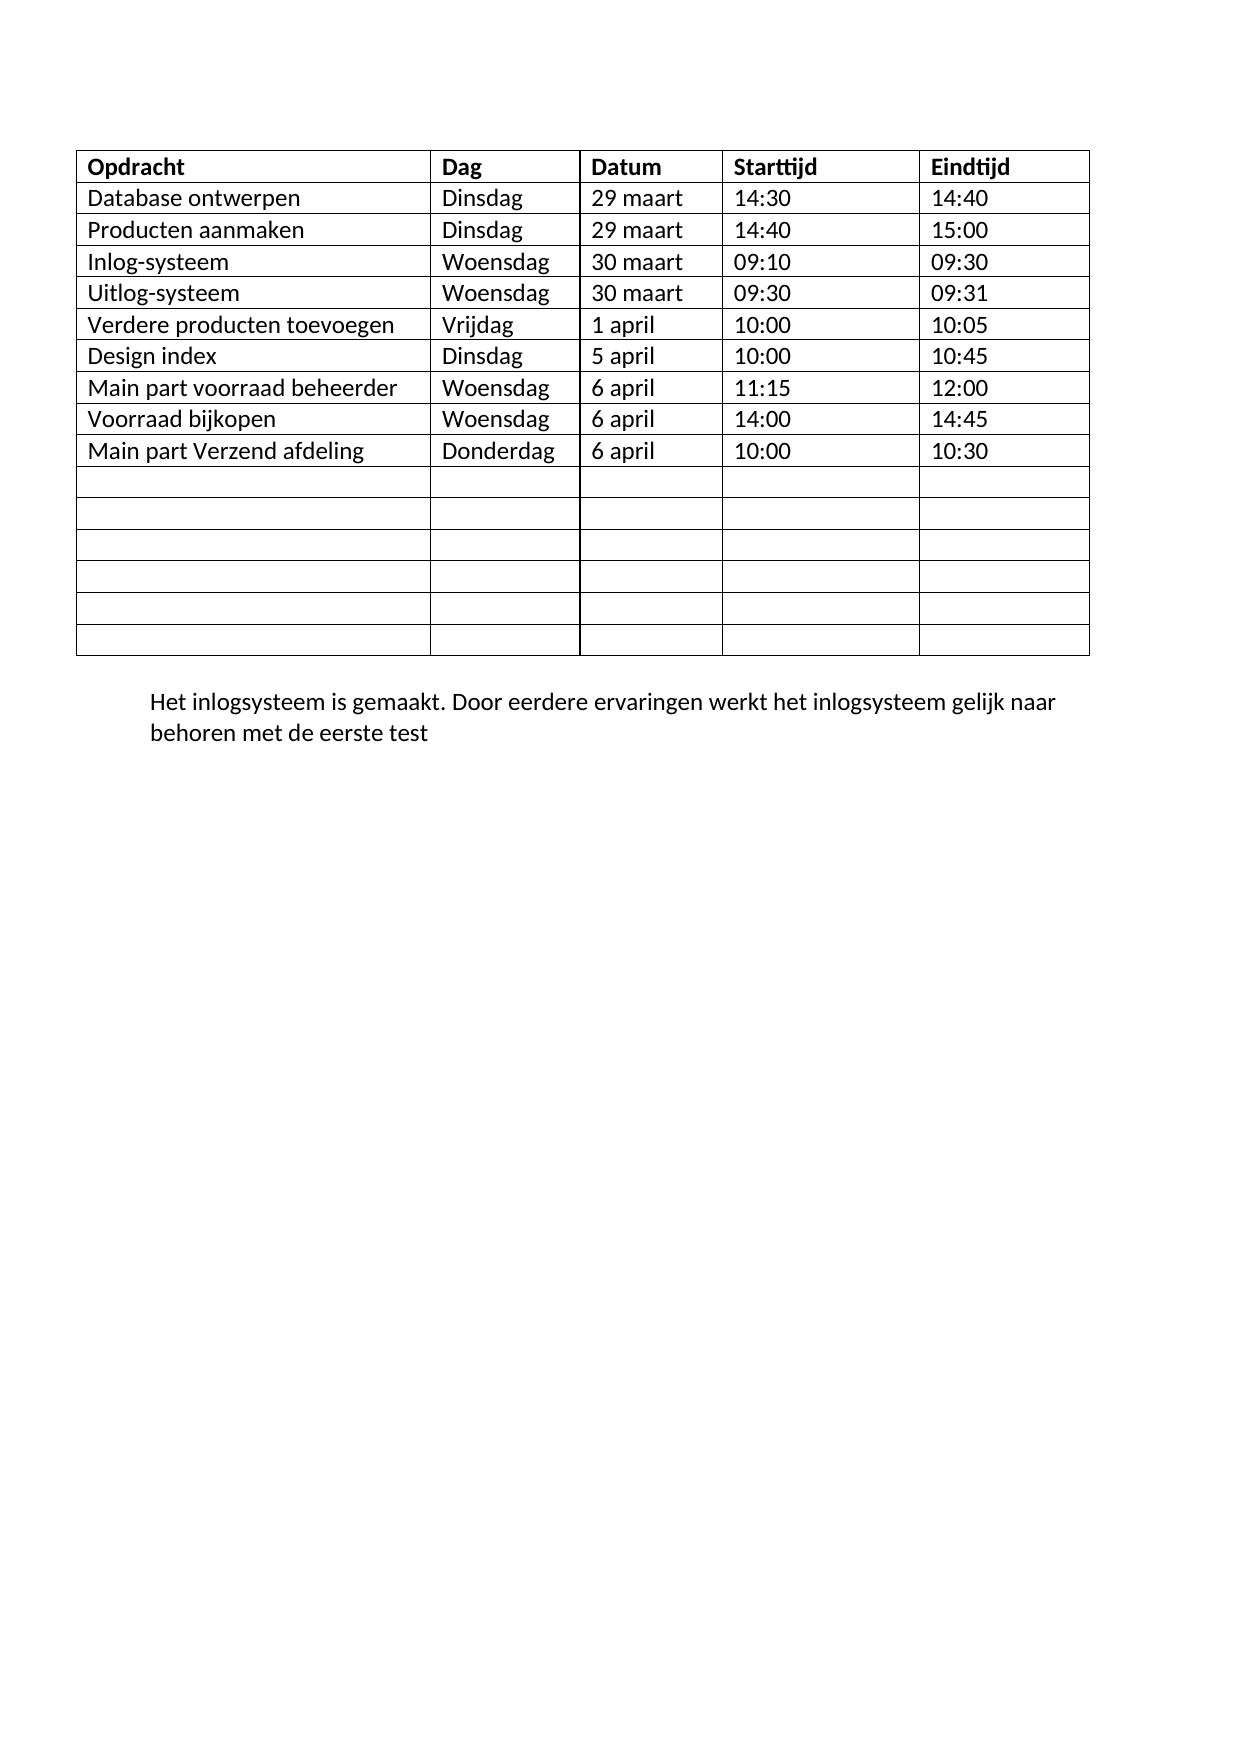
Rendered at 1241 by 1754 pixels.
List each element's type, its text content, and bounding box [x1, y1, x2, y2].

table_cell Woensdag [431, 246, 579, 276]
table_cell 5 april [581, 340, 722, 371]
table_cell [723, 593, 919, 623]
table_cell [431, 530, 579, 560]
table_cell 30 maart [581, 277, 722, 308]
table_cell [77, 625, 430, 655]
table_cell [920, 593, 1089, 623]
table_cell 30 maart [581, 246, 722, 276]
table_cell 12:00 [920, 372, 1089, 402]
table_cell [431, 593, 579, 623]
table_cell 10:45 [920, 340, 1089, 371]
table_cell 6 april [581, 372, 722, 402]
table_cell [581, 593, 722, 623]
table_cell [723, 561, 919, 592]
table_cell 10:00 [723, 309, 919, 339]
table_cell Producten aanmaken [77, 214, 430, 245]
table_cell 6 april [581, 404, 722, 434]
table_cell [77, 593, 430, 623]
table_cell 14:40 [920, 183, 1089, 213]
table_cell 10:30 [920, 435, 1089, 466]
table_cell 14:45 [920, 404, 1089, 434]
table_cell [581, 467, 722, 497]
table_cell Dinsdag [431, 214, 579, 245]
table_header Starttijd [723, 151, 919, 182]
table_cell [920, 625, 1089, 655]
table_cell Database ontwerpen [77, 183, 430, 213]
table_cell [723, 498, 919, 529]
table_cell 6 april [581, 435, 722, 466]
table_cell Verdere producten toevoegen [77, 309, 430, 339]
table_cell [77, 561, 430, 592]
table_cell [920, 530, 1089, 560]
table_cell 10:05 [920, 309, 1089, 339]
table_cell [77, 467, 430, 497]
table_cell 29 maart [581, 214, 722, 245]
table_cell Woensdag [431, 404, 579, 434]
table_cell 29 maart [581, 183, 722, 213]
table_cell [581, 561, 722, 592]
table_cell 14:40 [723, 214, 919, 245]
table_cell Inlog-systeem [77, 246, 430, 276]
table_cell [431, 561, 579, 592]
table_cell [723, 530, 919, 560]
table_cell [431, 467, 579, 497]
table_cell 14:00 [723, 404, 919, 434]
table_cell 09:31 [920, 277, 1089, 308]
table_header Datum [581, 151, 722, 182]
table_header Dag [431, 151, 579, 182]
table_cell Uitlog-systeem [77, 277, 430, 308]
table_cell Dinsdag [431, 340, 579, 371]
table_cell Dinsdag [431, 183, 579, 213]
table_cell Donderdag [431, 435, 579, 466]
table_cell [581, 530, 722, 560]
table_cell Main part Verzend afdeling [77, 435, 430, 466]
table_cell [920, 561, 1089, 592]
table_cell [581, 625, 722, 655]
text Het inlogsysteem is gemaakt. Door eerdere ervaringen werkt het inlogsysteem gelijk naar behoren met de eerste test [150, 687, 1090, 748]
table_cell 10:00 [723, 435, 919, 466]
table_cell 09:30 [723, 277, 919, 308]
table_cell [77, 530, 430, 560]
table_cell [723, 467, 919, 497]
table_cell Woensdag [431, 277, 579, 308]
table_cell [581, 498, 722, 529]
table_cell Woensdag [431, 372, 579, 402]
table_cell 11:15 [723, 372, 919, 402]
table_cell [723, 625, 919, 655]
table_cell 14:30 [723, 183, 919, 213]
table_cell Vrijdag [431, 309, 579, 339]
table_cell Voorraad bijkopen [77, 404, 430, 434]
table_cell 15:00 [920, 214, 1089, 245]
table_cell Main part voorraad beheerder [77, 372, 430, 402]
table_header Eindtijd [920, 151, 1089, 182]
table_cell [77, 498, 430, 529]
table_cell Design index [77, 340, 430, 371]
table_header Opdracht [77, 151, 430, 182]
table_cell [431, 498, 579, 529]
table_cell 09:30 [920, 246, 1089, 276]
table_cell [920, 498, 1089, 529]
table_cell 09:10 [723, 246, 919, 276]
table_cell 1 april [581, 309, 722, 339]
table_cell 10:00 [723, 340, 919, 371]
table_cell [920, 467, 1089, 497]
table_cell [431, 625, 579, 655]
